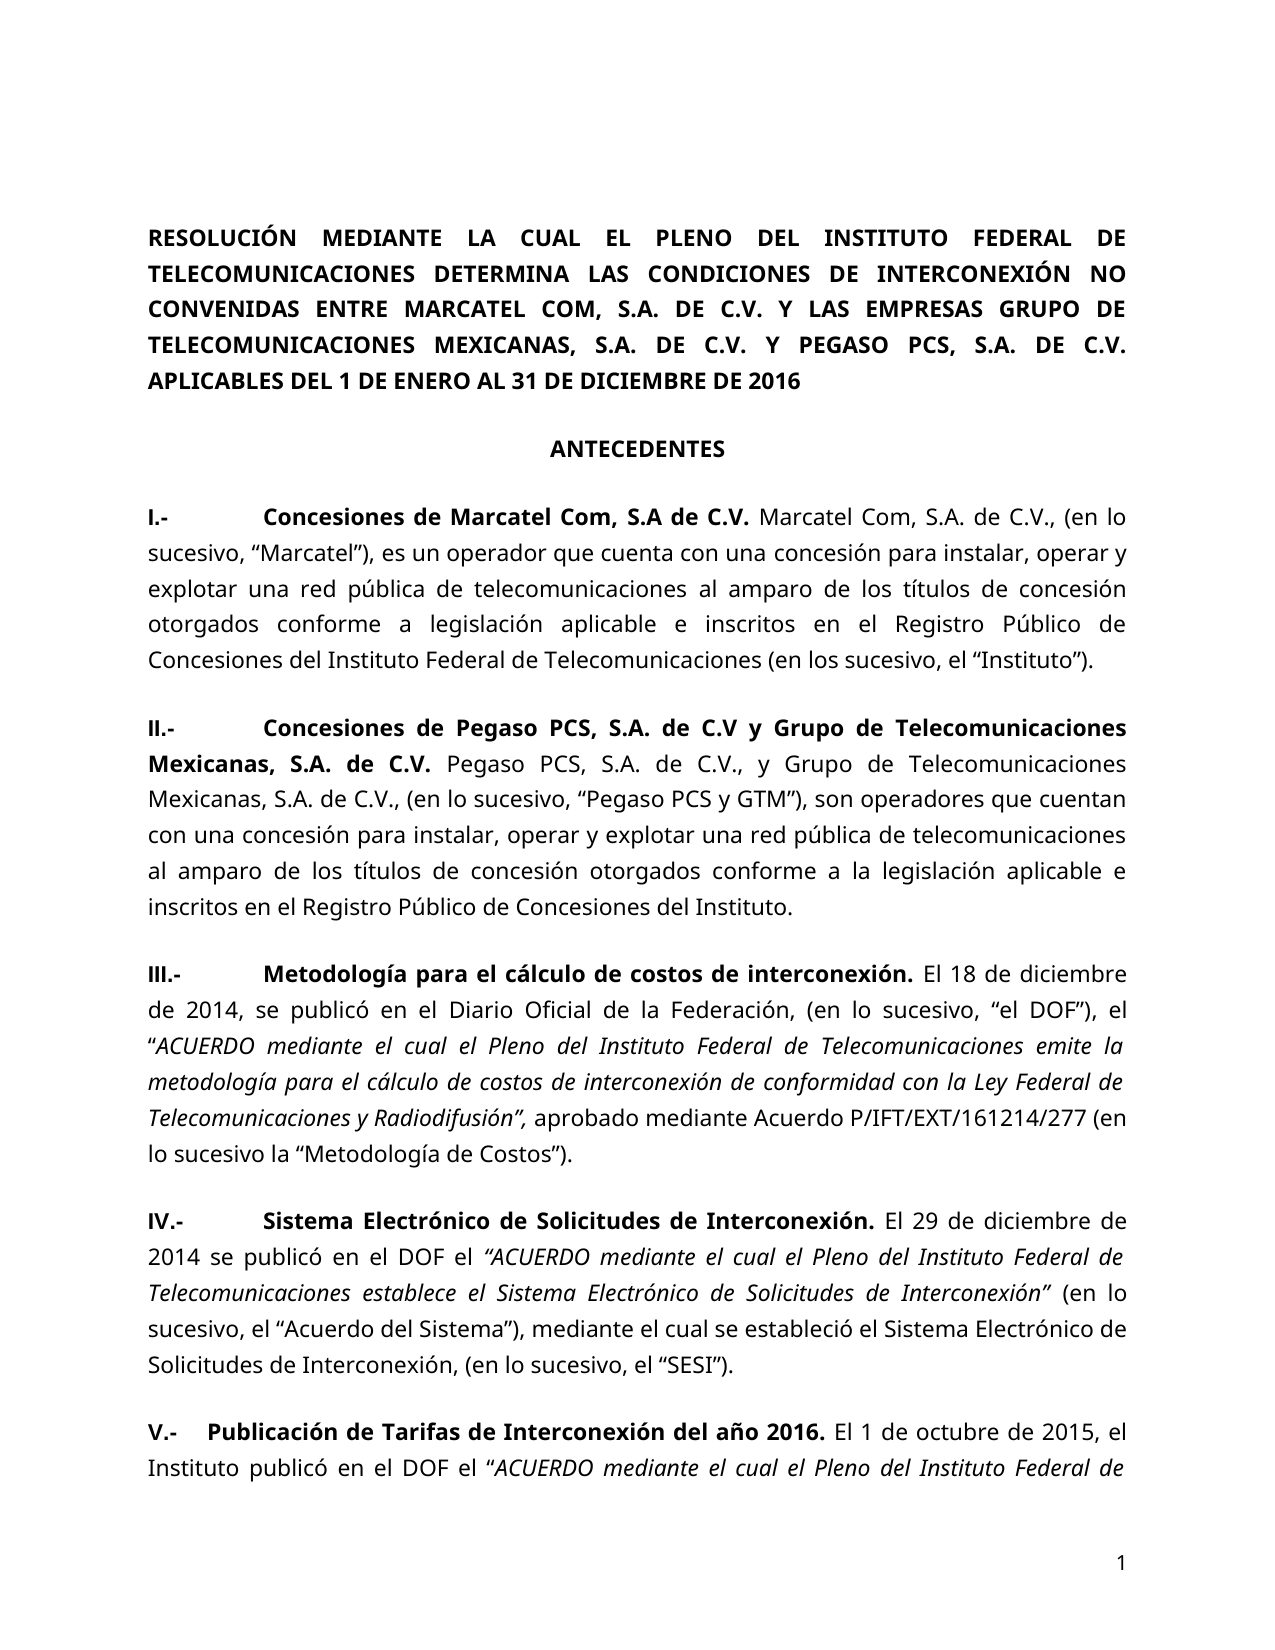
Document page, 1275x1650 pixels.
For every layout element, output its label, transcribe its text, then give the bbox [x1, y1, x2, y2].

list Concesiones de Marcatel Com, S.A de C.V. Marcatel Com, S.A. de C.V., (en lo sucesivo, “Marcatel”), es un operador que cuenta con una concesión para instalar, operar y explotar una red pública de telecomunicaciones al amparo de los títulos de concesión otorgados conforme a legislación aplicable e inscritos en el Registro Público de Concesiones del Instituto Federal de Telecomunicaciones (en los sucesivo, el “Instituto”). [148, 501, 1127, 676]
list Concesiones de Pegaso PCS, S.A. de C.V y Grupo de Telecomunicaciones Mexicanas, S.A. de C.V. Pegaso PCS, S.A. de C.V., y Grupo de Telecomunicaciones Mexicanas, S.A. de C.V., (en lo sucesivo, “Pegaso PCS y GTM”), son operadores que cuentan con una concesión para instalar, operar y explotar una red pública de telecomunicaciones al amparo de los títulos de concesión otorgados conforme a la legislación aplicable e inscritos en el Registro Público de Concesiones del Instituto. [148, 712, 1127, 922]
subtitle ANTECEDENTES [148, 433, 1127, 465]
text RESOLUCIÓN MEDIANTE LA CUAL EL PLENO DEL INSTITUTO FEDERAL DE TELECOMUNICACIONES DETERMINA LAS CONDICIONES DE INTERCONEXIÓN NO CONVENIDAS ENTRE MARCATEL COM, S.A. DE C.V. Y LAS EMPRESAS GRUPO DE TELECOMUNICACIONES MEXICANAS, S.A. DE C.V. Y PEGASO PCS, S.A. DE C.V. APLICABLES DEL 1 DE ENERO AL 31 DE DICIEMBRE DE 2016 [148, 222, 1127, 397]
list Metodología para el cálculo de costos de interconexión. El 18 de diciembre de 2014, se publicó en el Diario Oficial de la Federación, (en lo sucesivo, “el DOF”), el “ACUERDO mediante el cual el Pleno del Instituto Federal de Telecomunicaciones emite la metodología para el cálculo de costos de interconexión de conformidad con la Ley Federal de Telecomunicaciones y Radiodifusión”, aprobado mediante Acuerdo P/IFT/EXT/161214/277 (en lo sucesivo la “Metodología de Costos”). [148, 958, 1127, 1169]
list Sistema Electrónico de Solicitudes de Interconexión. El 29 de diciembre de 2014 se publicó en el DOF el “ACUERDO mediante el cual el Pleno del Instituto Federal de Telecomunicaciones establece el Sistema Electrónico de Solicitudes de Interconexión” (en lo sucesivo, el “Acuerdo del Sistema”), mediante el cual se estableció el Sistema Electrónico de Solicitudes de Interconexión, (en lo sucesivo, el “SESI”). [148, 1205, 1127, 1380]
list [148, 1416, 1127, 1483]
